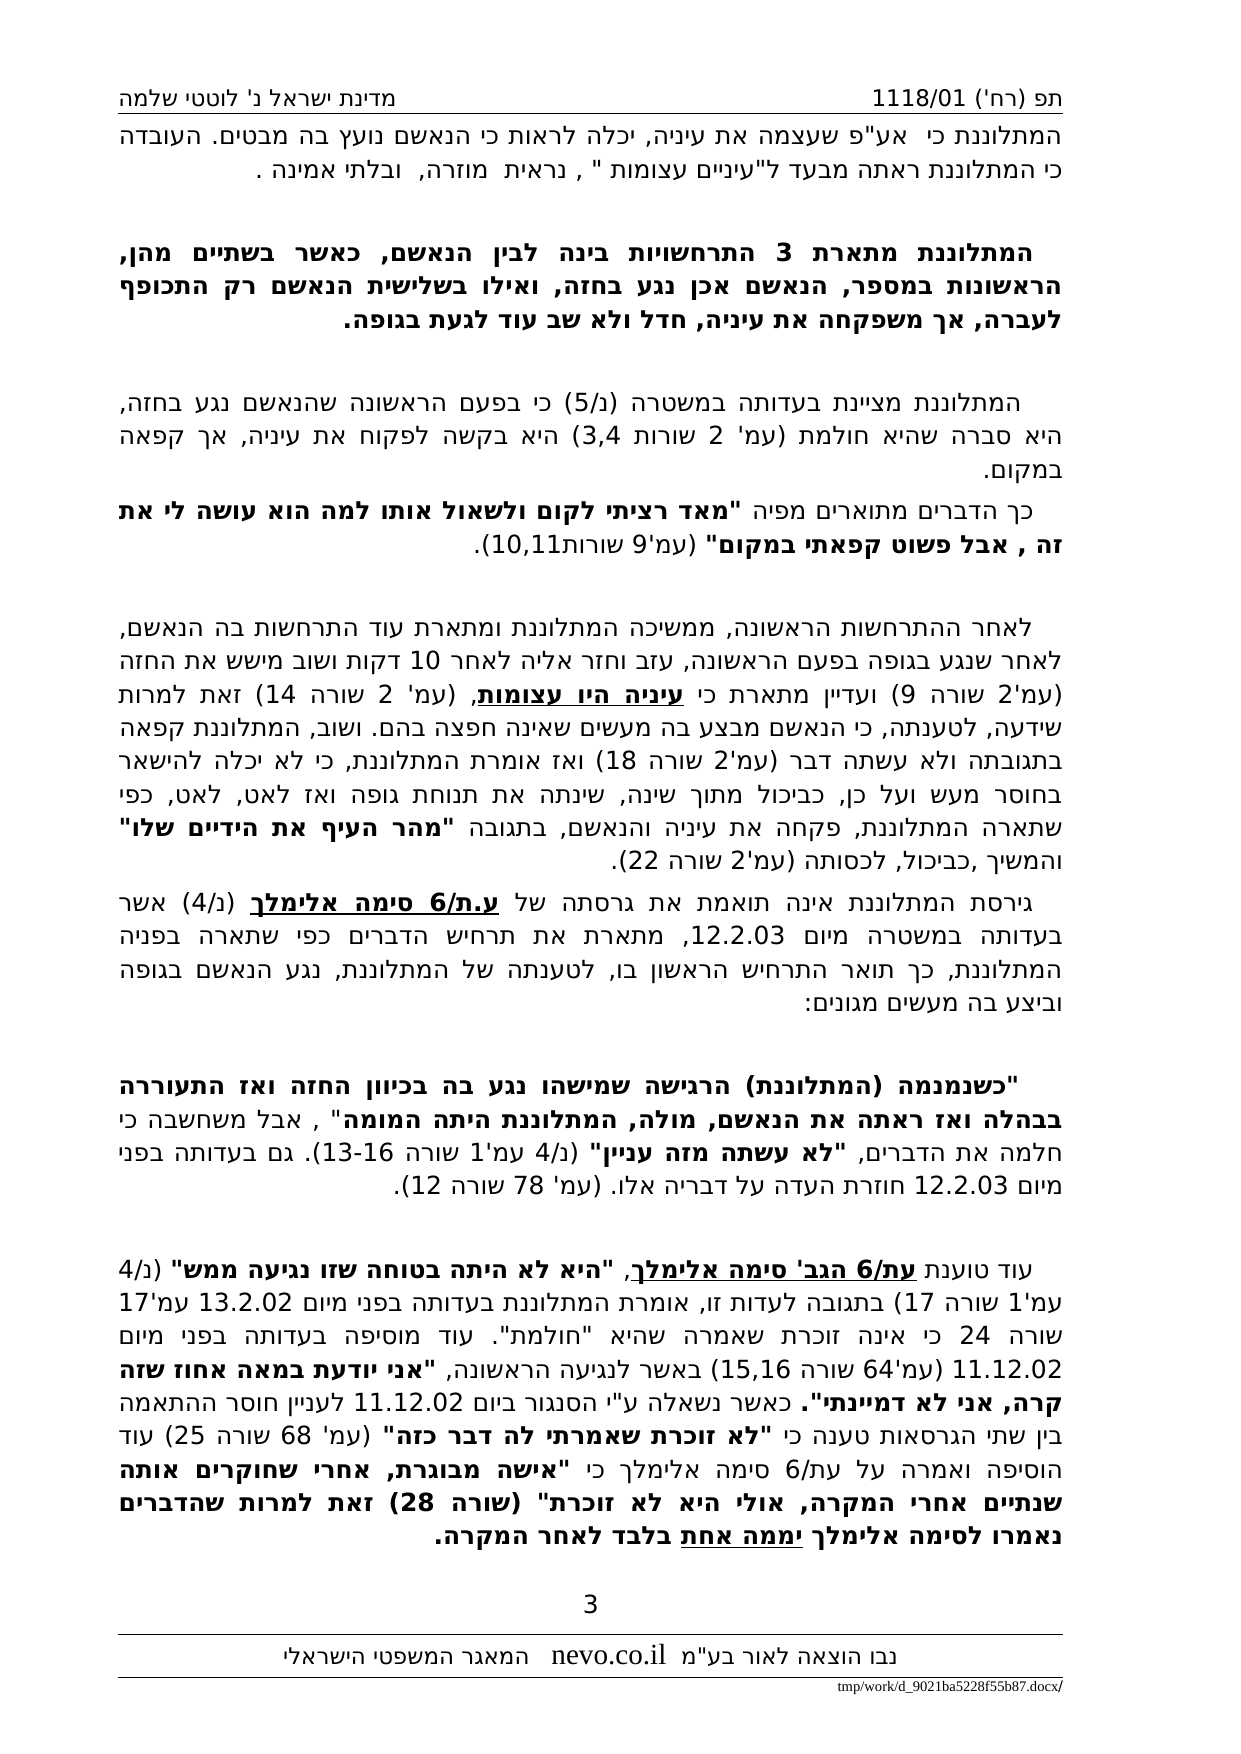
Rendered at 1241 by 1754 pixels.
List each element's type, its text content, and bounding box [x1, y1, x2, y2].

text כך הדברים מתוארים מפיה "מאד רציתי לקום ולשאול אותו למה הוא עושה לי את זה , אבל פשוט קפאתי במקום" (עמ'9 שורות10,11).ו [118, 493, 1063, 560]
text עוד טוענת עת/6 הגב' סימה אלימלך, "היא לא היתה בטוחה שזו נגיעה ממש" (נ/4 עמ'1 שורה 17) בתגובה לעדות זו, אומרת המתלוננת בעדותה בפני מיום 13.2.02 עמ'17 שורה 24 כי אינה זוכרת שאמרה שהיא "חולמת". עוד מוסיפה בעדותה בפני מיום 11.12.02 (עמ'64 שורה 15,16) באשר לנגיעה הראשונה, "אני יודעת במאה אחוז שזה קרה, אני לא דמיינתי". כאשר נשאלה ע"י הסנגור ביום 11.12.02 לעניין חוסר ההתאמה בין שתי הגרסאות טענה כי "לא זוכרת שאמרתי לה דבר כזה" (עמ' 68 שורה 25) עוד הוסיפה ואמרה על עת/6 סימה אלימלך כי "אישה מבוגרת, אחרי שחוקרים אותה שנתיים אחרי המקרה, אולי היא לא זוכרת" (שורה 28) זאת למרות שהדברים נאמרו לסימה אלימלך יממה אחת בלבד לאחר המקרה.ב [118, 1251, 1063, 1551]
text "כשנמנמה (המתלוננת) הרגישה שמישהו נגע בה בכיוון החזה ואז התעוררה בבהלה ואז ראתה את הנאשם, מולה, המתלוננת היתה המומה" , אבל משחשבה כי חלמה את הדברים, "לא עשתה מזה עניין" (נ/4 עמ'1 שורה 13-16). גם בעדותה בפני מיום 12.2.03 חוזרת העדה על דבריה אלו. (עמ' 78 שורה 12).נ [118, 1068, 1063, 1201]
text גירסת המתלוננת אינה תואמת את גרסתה של ע.ת/6 סימה אלימלך (נ/4) אשר בעדותה במשטרה מיום 12.2.03, מתארת את תרחיש הדברים כפי שתארה בפניה המתלוננת, כך תואר התרחיש הראשון בו, לטענתה של המתלוננת, נגע הנאשם בגופה וביצע בה מעשים מגונים: [118, 885, 1063, 1018]
text לאחר ההתרחשות הראשונה, ממשיכה המתלוננת ומתארת עוד התרחשות בה הנאשם, לאחר שנגע בגופה בפעם הראשונה, עזב וחזר אליה לאחר 10 דקות ושוב מישש את החזה (עמ'2 שורה 9) ועדיין מתארת כי עיניה היו עצומות, (עמ' 2 שורה 14) זאת למרות שידעה, לטענתה, כי הנאשם מבצע בה מעשים שאינה חפצה בהם. ושוב, המתלוננת קפאה בתגובתה ולא עשתה דבר (עמ'2 שורה 18) ואז אומרת המתלוננת, כי לא יכלה להישאר בחוסר מעש ועל כן, כביכול מתוך שינה, שינתה את תנוחת גופה ואז לאט, לאט, כפי שתארה המתלוננת, פקחה את עיניה והנאשם, בתגובה "מהר העיף את הידיים שלו" והמשיך ,כביכול, לכסותה (עמ'2 שורה 22). [118, 610, 1063, 876]
text המתלוננת מציינת בעדותה במשטרה (נ/5) כי בפעם הראשונה שהנאשם נגע בחזה, היא סברה שהיא חולמת (עמ' 2 שורות 3,4) היא בקשה לפקוח את עיניה, אך קפאה במקום.ב [118, 385, 1063, 485]
text המתלוננת מתארת 3 התרחשויות בינה לבין הנאשם, כאשר בשתיים מהן, הראשונות במספר, הנאשם אכן נגע בחזה, ואילו בשלישית הנאשם רק התכופף לעברה, אך משפקחה את עיניה, חדל ולא שב עוד לגעת בגופה.נ [118, 235, 1063, 335]
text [118, 118, 1063, 185]
